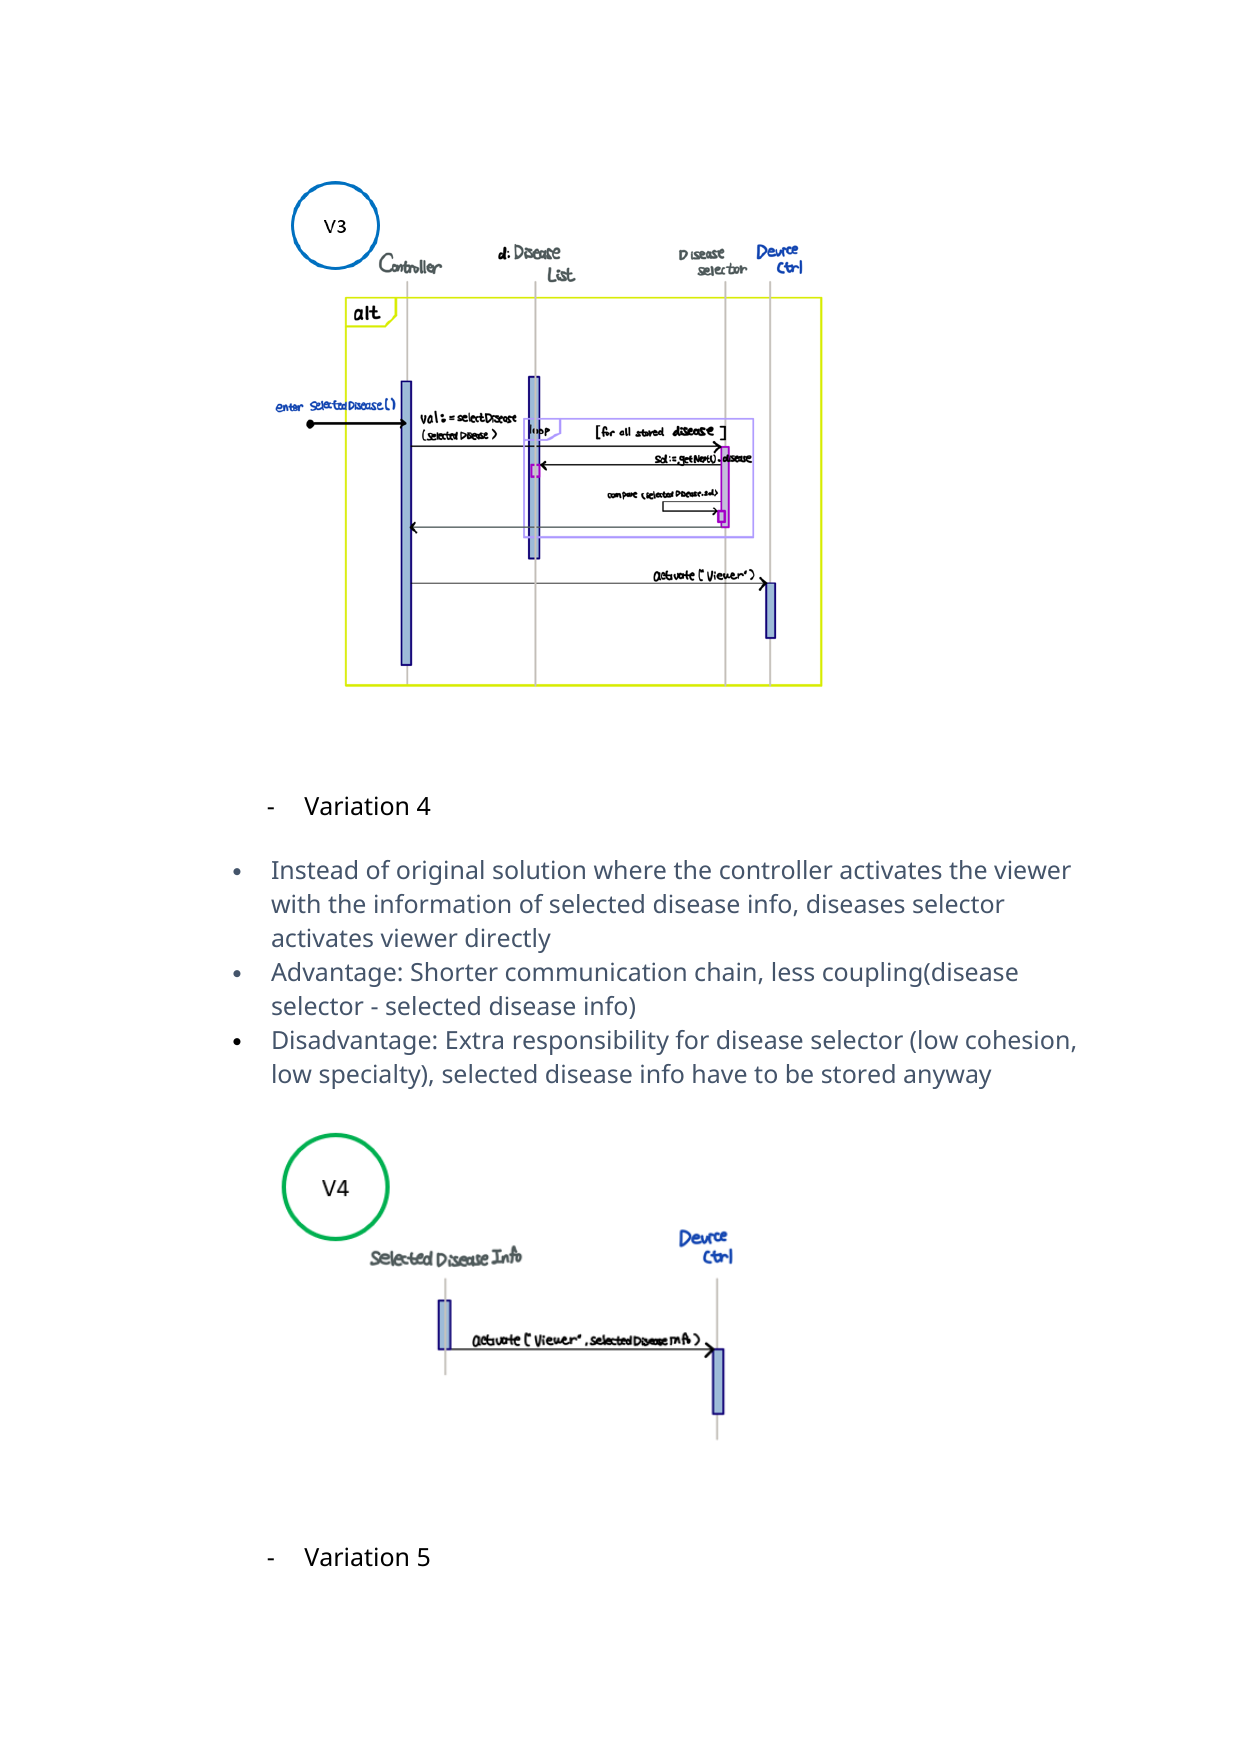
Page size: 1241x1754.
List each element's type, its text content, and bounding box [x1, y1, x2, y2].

list Variation 4 [267, 789, 1090, 823]
picture [270, 177, 838, 697]
list Variation 5 [267, 1539, 1090, 1574]
list Disadvantage: Extra responsibility for disease selector (low cohesion, low specialty), selected disease info have to be stored anyway [233, 1023, 1090, 1091]
list Advantage: Shorter communication chain, less coupling(disease selector - selected disease info) [233, 954, 1090, 1023]
list Instead of original solution where the controller activates the viewer with the information of selected disease info, diseases selector activates viewer directly [233, 852, 1090, 954]
picture [270, 1120, 750, 1448]
